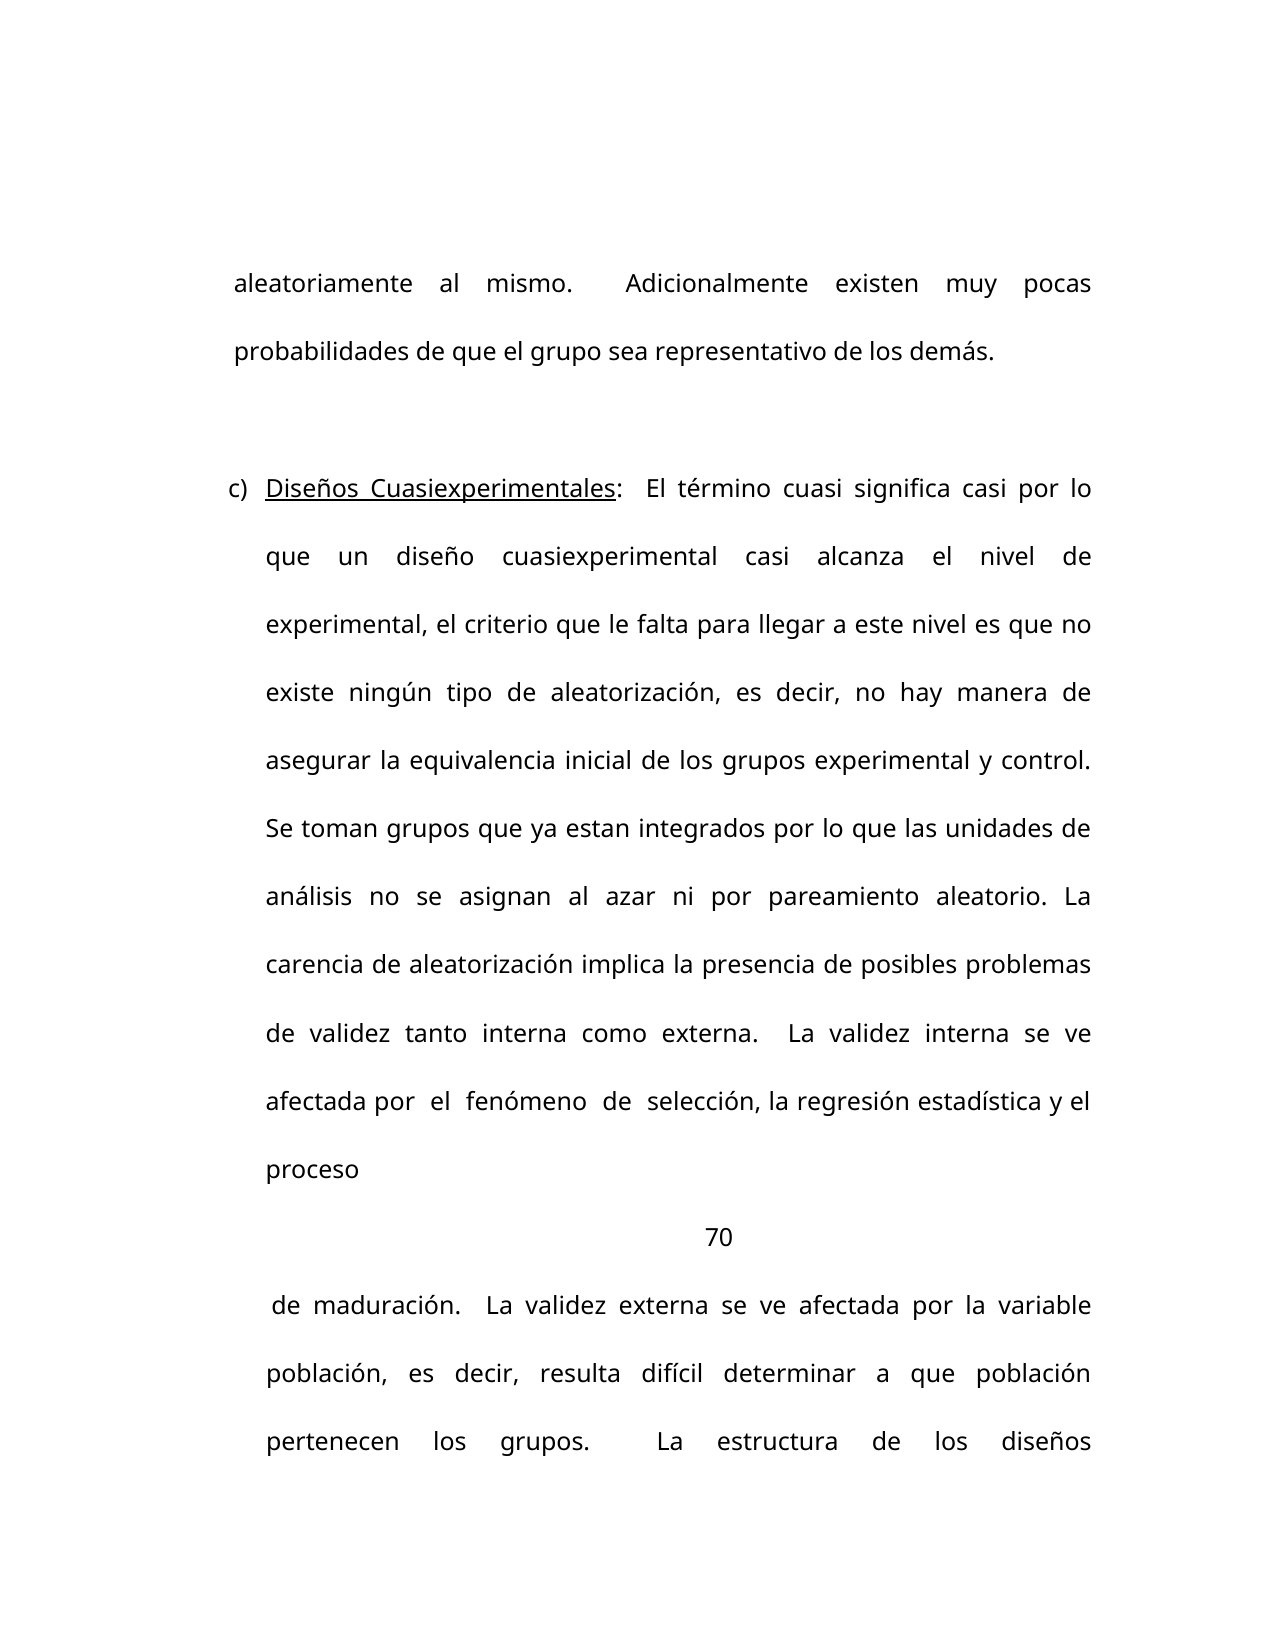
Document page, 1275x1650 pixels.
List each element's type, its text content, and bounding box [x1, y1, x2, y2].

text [266, 1288, 1092, 1458]
list Diseños Cuasiexperimentales: El término cuasi significa casi por lo que un diseño cuasiexperimental casi alcanza el nivel de experimental, el criterio que le falta para llegar a este nivel es que no existe ningún tipo de aleatorización, es decir, no hay manera de asegurar la equivalencia inicial de los grupos experimental y control. Se toman grupos que ya estan integrados por lo que las unidades de análisis no se asignan al azar ni por pareamiento aleatorio. La carencia de aleatorización implica la presencia de posibles problemas de validez tanto interna como externa. La validez interna se ve afectada por el fenómeno de selección, la regresión estadística y el proceso [228, 470, 1092, 1186]
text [233, 266, 1092, 368]
text 70 [222, 1219, 1172, 1254]
